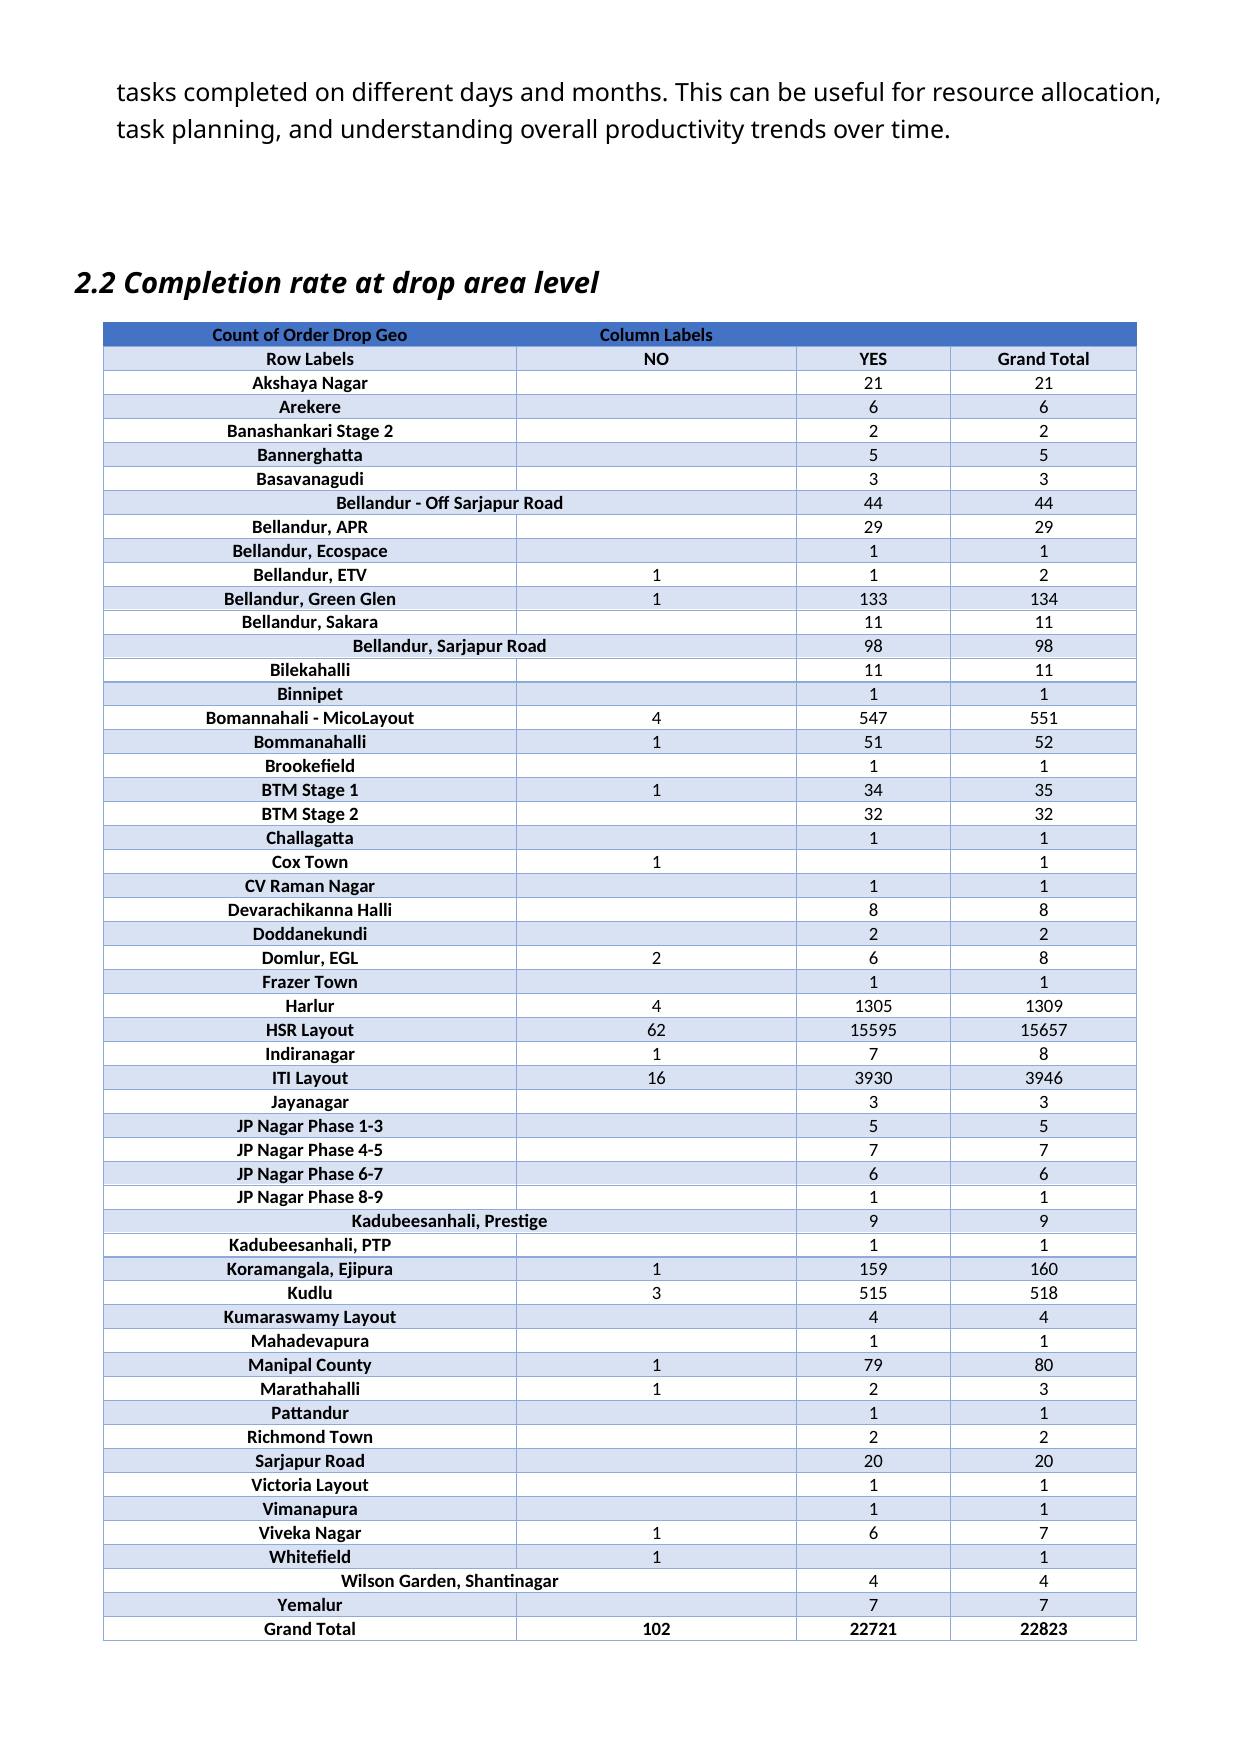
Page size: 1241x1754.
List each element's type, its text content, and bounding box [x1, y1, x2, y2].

table_cell Victoria Layout [104, 1473, 516, 1496]
table_cell Indiranagar [104, 1042, 516, 1065]
table_cell 6 [797, 395, 950, 418]
table_cell 1 [951, 826, 1136, 849]
table_cell 1 [797, 563, 950, 586]
table_cell 1 [517, 850, 796, 873]
table_cell [517, 659, 796, 681]
table_cell 1 [517, 563, 796, 586]
table_cell 160 [951, 1258, 1136, 1280]
table_cell 1 [951, 1545, 1136, 1568]
table_cell 1 [517, 1042, 796, 1065]
table_cell 518 [951, 1281, 1136, 1304]
table_cell 6 [951, 395, 1136, 418]
table_cell 4 [797, 1305, 950, 1328]
table_cell Frazer Town [104, 970, 516, 993]
table_cell 1 [797, 1234, 950, 1256]
table_cell 1 [517, 1545, 796, 1568]
table_cell 11 [797, 611, 950, 633]
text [116, 75, 1165, 146]
table_cell Bellandur, Green Glen [104, 587, 516, 609]
table_cell Bellandur, Sarjapur Road [104, 635, 796, 657]
table_cell 1 [797, 1186, 950, 1208]
table_cell [517, 1186, 796, 1208]
table_cell 1 [797, 539, 950, 562]
table_cell 2 [797, 1425, 950, 1448]
table_cell [517, 419, 796, 442]
table_cell [517, 1090, 796, 1113]
table_cell Bellandur, Sakara [104, 611, 516, 633]
table_cell Viveka Nagar [104, 1521, 516, 1544]
table_cell [517, 922, 796, 945]
table_cell [517, 1305, 796, 1328]
table_cell Bellandur, ETV [104, 563, 516, 586]
table_cell 1 [797, 1329, 950, 1352]
table_cell Bellandur, APR [104, 515, 516, 538]
table_cell 6 [797, 1162, 950, 1184]
table_cell [517, 1497, 796, 1520]
table_cell 1 [951, 1329, 1136, 1352]
table_cell Kumaraswamy Layout [104, 1305, 516, 1328]
table_cell 15657 [951, 1018, 1136, 1041]
table_cell 2 [951, 563, 1136, 586]
table_cell [517, 754, 796, 777]
table_cell 102 [517, 1617, 796, 1640]
table_cell 3 [517, 1281, 796, 1304]
table_cell 21 [797, 371, 950, 394]
table_cell 80 [951, 1353, 1136, 1376]
table_cell [517, 1114, 796, 1137]
table_cell Koramangala, Ejipura [104, 1258, 516, 1280]
table_cell 4 [517, 706, 796, 729]
table_cell 133 [797, 587, 950, 609]
table_cell Whitefield [104, 1545, 516, 1568]
table_cell 547 [797, 706, 950, 729]
table_cell 4 [797, 1569, 950, 1592]
table_cell [517, 970, 796, 993]
table_cell [517, 1425, 796, 1448]
table_cell [517, 467, 796, 490]
table_cell 7 [951, 1593, 1136, 1616]
table_cell Richmond Town [104, 1425, 516, 1448]
table_cell [517, 874, 796, 897]
table_cell Challagatta [104, 826, 516, 849]
table_cell 11 [797, 659, 950, 681]
table_cell Arekere [104, 395, 516, 418]
table_cell [517, 1449, 796, 1472]
table_cell 515 [797, 1281, 950, 1304]
table_cell Harlur [104, 994, 516, 1017]
table_cell [797, 850, 950, 873]
table_cell Bomannahali - MicoLayout [104, 706, 516, 729]
table_cell 1 [951, 1497, 1136, 1520]
table_cell Bellandur, Ecospace [104, 539, 516, 562]
table_cell 15595 [797, 1018, 950, 1041]
table_cell [517, 826, 796, 849]
table_cell 551 [951, 706, 1136, 729]
table_cell JP Nagar Phase 4-5 [104, 1138, 516, 1161]
table_cell [517, 395, 796, 418]
table_cell 79 [797, 1353, 950, 1376]
table_cell 3930 [797, 1066, 950, 1089]
table_cell [517, 1162, 796, 1184]
table_cell [517, 683, 796, 705]
table_cell 134 [951, 587, 1136, 609]
table_cell 32 [797, 802, 950, 825]
table_cell Yemalur [104, 1593, 516, 1616]
table_cell [517, 1138, 796, 1161]
table_header [951, 323, 1136, 346]
table_cell 1 [517, 587, 796, 609]
table_cell 159 [797, 1258, 950, 1280]
table_cell 1309 [951, 994, 1136, 1017]
table_cell 1 [951, 970, 1136, 993]
table_cell Cox Town [104, 850, 516, 873]
table_cell 7 [797, 1593, 950, 1616]
table_cell 6 [797, 946, 950, 969]
table_cell Pattandur [104, 1401, 516, 1424]
table_cell Doddanekundi [104, 922, 516, 945]
table_cell Bannerghatta [104, 443, 516, 466]
table_cell 8 [951, 946, 1136, 969]
table_cell 35 [951, 778, 1136, 801]
table_cell Kadubeesanhali, PTP [104, 1234, 516, 1256]
table_header Count of Order Drop Geo [104, 323, 516, 346]
table_cell [517, 1329, 796, 1352]
table_cell 3 [951, 1090, 1136, 1113]
table_cell 5 [951, 1114, 1136, 1137]
table_cell 3946 [951, 1066, 1136, 1089]
table_cell 9 [797, 1210, 950, 1232]
table_cell 2 [797, 419, 950, 442]
table_cell 29 [797, 515, 950, 538]
table_cell 1 [797, 874, 950, 897]
table_cell JP Nagar Phase 8-9 [104, 1186, 516, 1208]
table_cell 5 [951, 443, 1136, 466]
table_cell 1 [951, 850, 1136, 873]
table_cell Banashankari Stage 2 [104, 419, 516, 442]
table_cell JP Nagar Phase 6-7 [104, 1162, 516, 1184]
table_cell 7 [797, 1042, 950, 1065]
table_cell ITI Layout [104, 1066, 516, 1089]
table_cell CV Raman Nagar [104, 874, 516, 897]
table_cell 98 [797, 635, 950, 657]
table_cell 1 [951, 1234, 1136, 1256]
table_cell [517, 515, 796, 538]
table_cell [517, 1473, 796, 1496]
table_cell [517, 1401, 796, 1424]
table_cell 34 [797, 778, 950, 801]
table_cell 1 [797, 826, 950, 849]
table_cell 1 [517, 1258, 796, 1280]
table_cell [797, 1545, 950, 1568]
table_cell 1 [517, 1353, 796, 1376]
table_cell [517, 371, 796, 394]
table_cell 8 [951, 1042, 1136, 1065]
table_cell 3 [951, 1377, 1136, 1400]
table_cell 7 [951, 1138, 1136, 1161]
table_cell 1 [517, 778, 796, 801]
table_cell Akshaya Nagar [104, 371, 516, 394]
table_cell [517, 898, 796, 921]
table_cell 1 [797, 1473, 950, 1496]
table_cell 1 [797, 754, 950, 777]
table_cell 1 [797, 1401, 950, 1424]
table_cell 1 [951, 1186, 1136, 1208]
table_cell 2 [951, 419, 1136, 442]
table_cell 1 [951, 1401, 1136, 1424]
table_cell [517, 1593, 796, 1616]
table_cell [517, 611, 796, 633]
table_cell 1 [517, 1521, 796, 1544]
table_cell [517, 802, 796, 825]
table_cell 3 [797, 1090, 950, 1113]
table_cell 4 [951, 1569, 1136, 1592]
table_cell 11 [951, 659, 1136, 681]
table_cell 5 [797, 443, 950, 466]
table_cell 2 [797, 1377, 950, 1400]
table_cell 8 [951, 898, 1136, 921]
table_cell Row Labels [104, 347, 516, 370]
table_cell 1 [517, 1377, 796, 1400]
table_cell 44 [797, 491, 950, 514]
table_cell 1 [951, 539, 1136, 562]
table_cell 1 [951, 874, 1136, 897]
table_cell 6 [797, 1521, 950, 1544]
table_cell Bommanahalli [104, 730, 516, 753]
table_cell 32 [951, 802, 1136, 825]
table_cell HSR Layout [104, 1018, 516, 1041]
table_cell 1 [797, 1497, 950, 1520]
table_cell 2 [517, 946, 796, 969]
table_cell 5 [797, 1114, 950, 1137]
text 2.2 Completion rate at drop area level [75, 263, 1165, 302]
table_cell 8 [797, 898, 950, 921]
table_cell 1 [517, 730, 796, 753]
table_cell [517, 539, 796, 562]
table_cell 52 [951, 730, 1136, 753]
table_cell 22721 [797, 1617, 950, 1640]
table_cell 51 [797, 730, 950, 753]
table_cell 4 [517, 994, 796, 1017]
table_cell 2 [951, 1425, 1136, 1448]
table_cell 98 [951, 635, 1136, 657]
table_cell JP Nagar Phase 1-3 [104, 1114, 516, 1137]
table_cell Devarachikanna Halli [104, 898, 516, 921]
table_cell Bilekahalli [104, 659, 516, 681]
table_cell Grand Total [951, 347, 1136, 370]
table_cell 3 [951, 467, 1136, 490]
table_cell Wilson Garden, Shantinagar [104, 1569, 796, 1592]
table_cell [517, 1234, 796, 1256]
table_cell 1 [951, 683, 1136, 705]
table_cell 9 [951, 1210, 1136, 1232]
table_cell BTM Stage 1 [104, 778, 516, 801]
table_cell Marathahalli [104, 1377, 516, 1400]
table_cell 20 [951, 1449, 1136, 1472]
table_cell 3 [797, 467, 950, 490]
table_cell 4 [951, 1305, 1136, 1328]
table_cell 44 [951, 491, 1136, 514]
table_cell 6 [951, 1162, 1136, 1184]
table_cell Binnipet [104, 683, 516, 705]
table_cell 1 [797, 970, 950, 993]
table_cell 22823 [951, 1617, 1136, 1640]
table_cell 7 [951, 1521, 1136, 1544]
table_cell Bellandur - Off Sarjapur Road [104, 491, 796, 514]
table_cell Domlur, EGL [104, 946, 516, 969]
table_cell 29 [951, 515, 1136, 538]
table_cell Jayanagar [104, 1090, 516, 1113]
table_cell 1305 [797, 994, 950, 1017]
table_header [797, 323, 950, 346]
table_cell 2 [951, 922, 1136, 945]
table_header Column Labels [517, 323, 796, 346]
table_cell [517, 443, 796, 466]
table_cell YES [797, 347, 950, 370]
table_cell BTM Stage 2 [104, 802, 516, 825]
table_cell 1 [951, 1473, 1136, 1496]
table_cell Vimanapura [104, 1497, 516, 1520]
table_cell Grand Total [104, 1617, 516, 1640]
table_cell 7 [797, 1138, 950, 1161]
table_cell 1 [951, 754, 1136, 777]
table_cell 2 [797, 922, 950, 945]
table_cell 11 [951, 611, 1136, 633]
table_cell Brookefield [104, 754, 516, 777]
table_cell Mahadevapura [104, 1329, 516, 1352]
table_cell 62 [517, 1018, 796, 1041]
table_cell Sarjapur Road [104, 1449, 516, 1472]
table_cell 20 [797, 1449, 950, 1472]
table_cell 1 [797, 683, 950, 705]
table_cell 21 [951, 371, 1136, 394]
table_cell Kudlu [104, 1281, 516, 1304]
table_cell Manipal County [104, 1353, 516, 1376]
table_cell NO [517, 347, 796, 370]
table_cell Basavanagudi [104, 467, 516, 490]
table_cell 16 [517, 1066, 796, 1089]
table_cell Kadubeesanhali, Prestige [104, 1210, 796, 1232]
